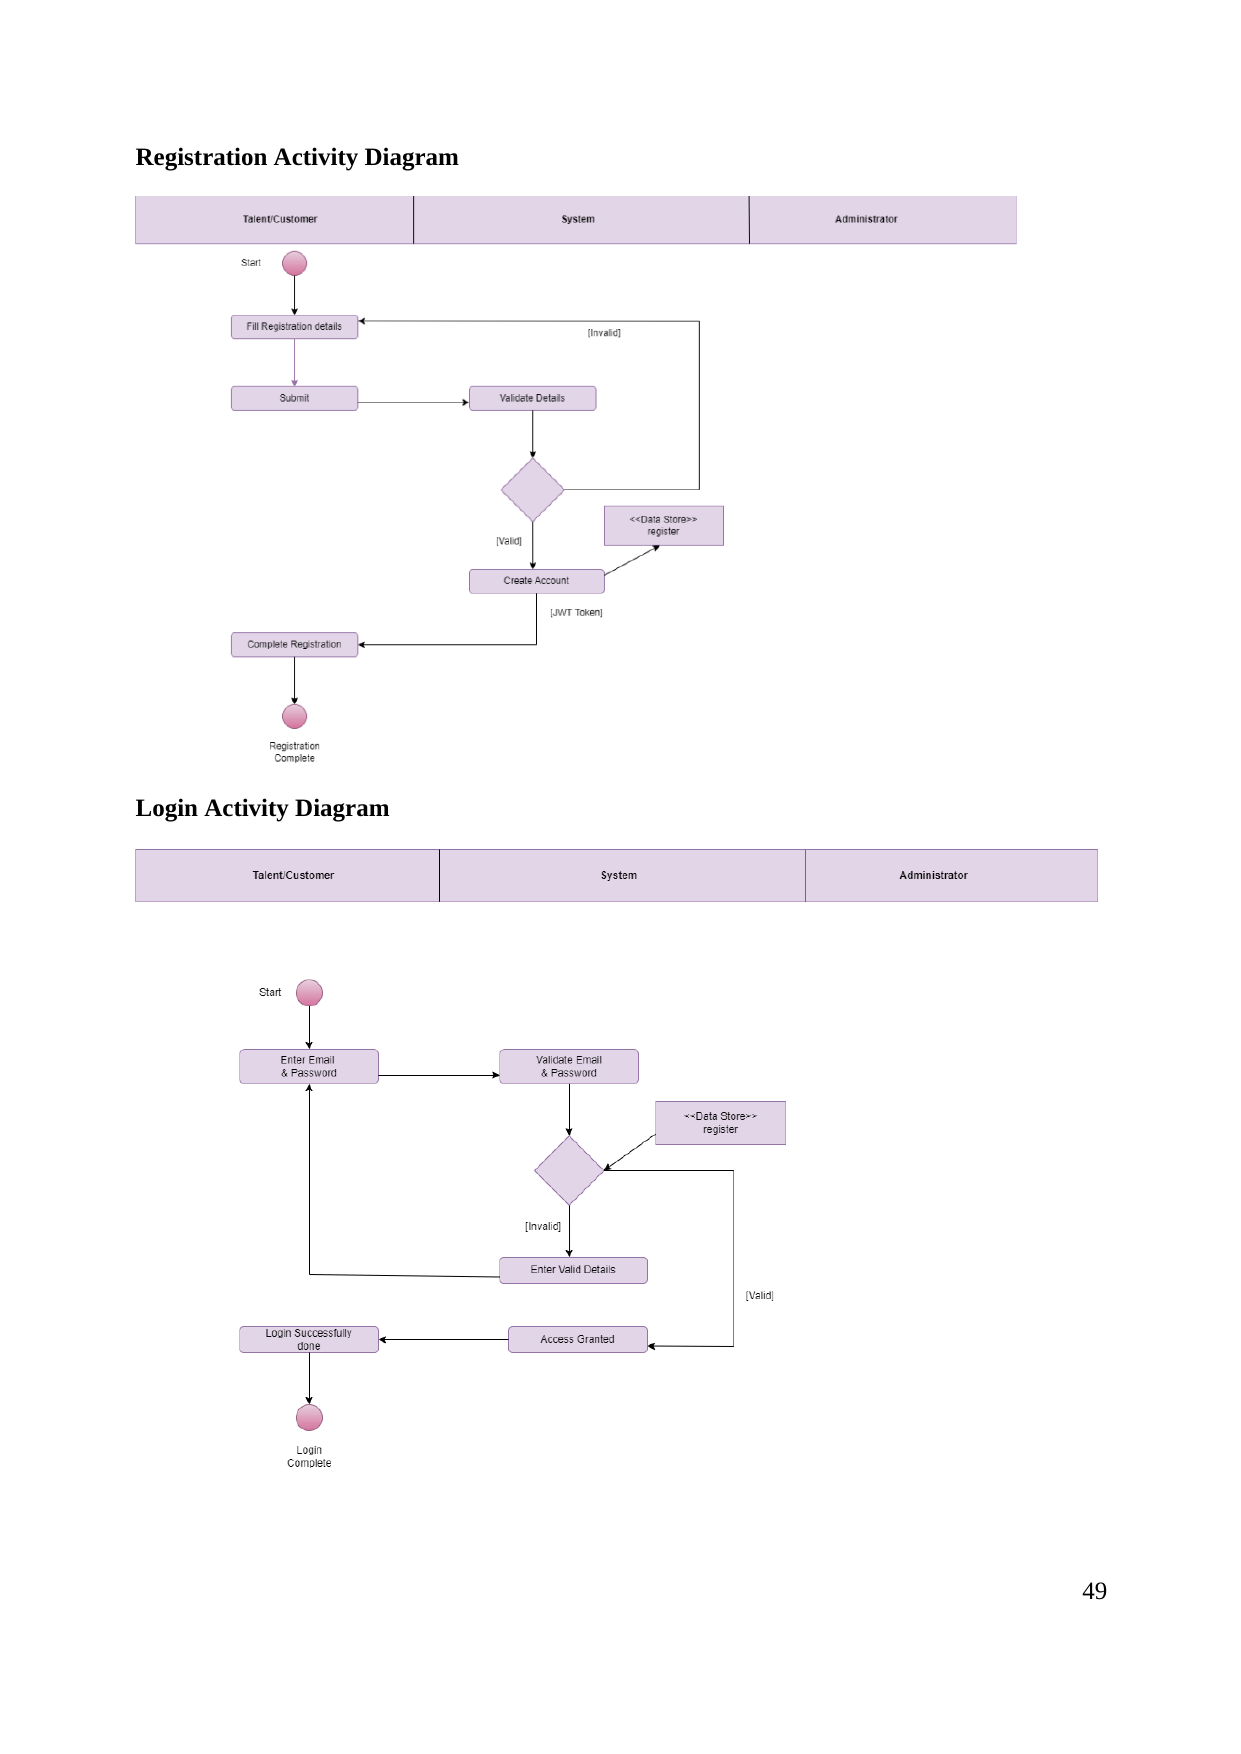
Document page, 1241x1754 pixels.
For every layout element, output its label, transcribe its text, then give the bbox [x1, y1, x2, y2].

picture [135, 196, 1017, 768]
subtitle Registration Activity Diagram [135, 142, 1107, 170]
picture [135, 849, 1098, 1474]
